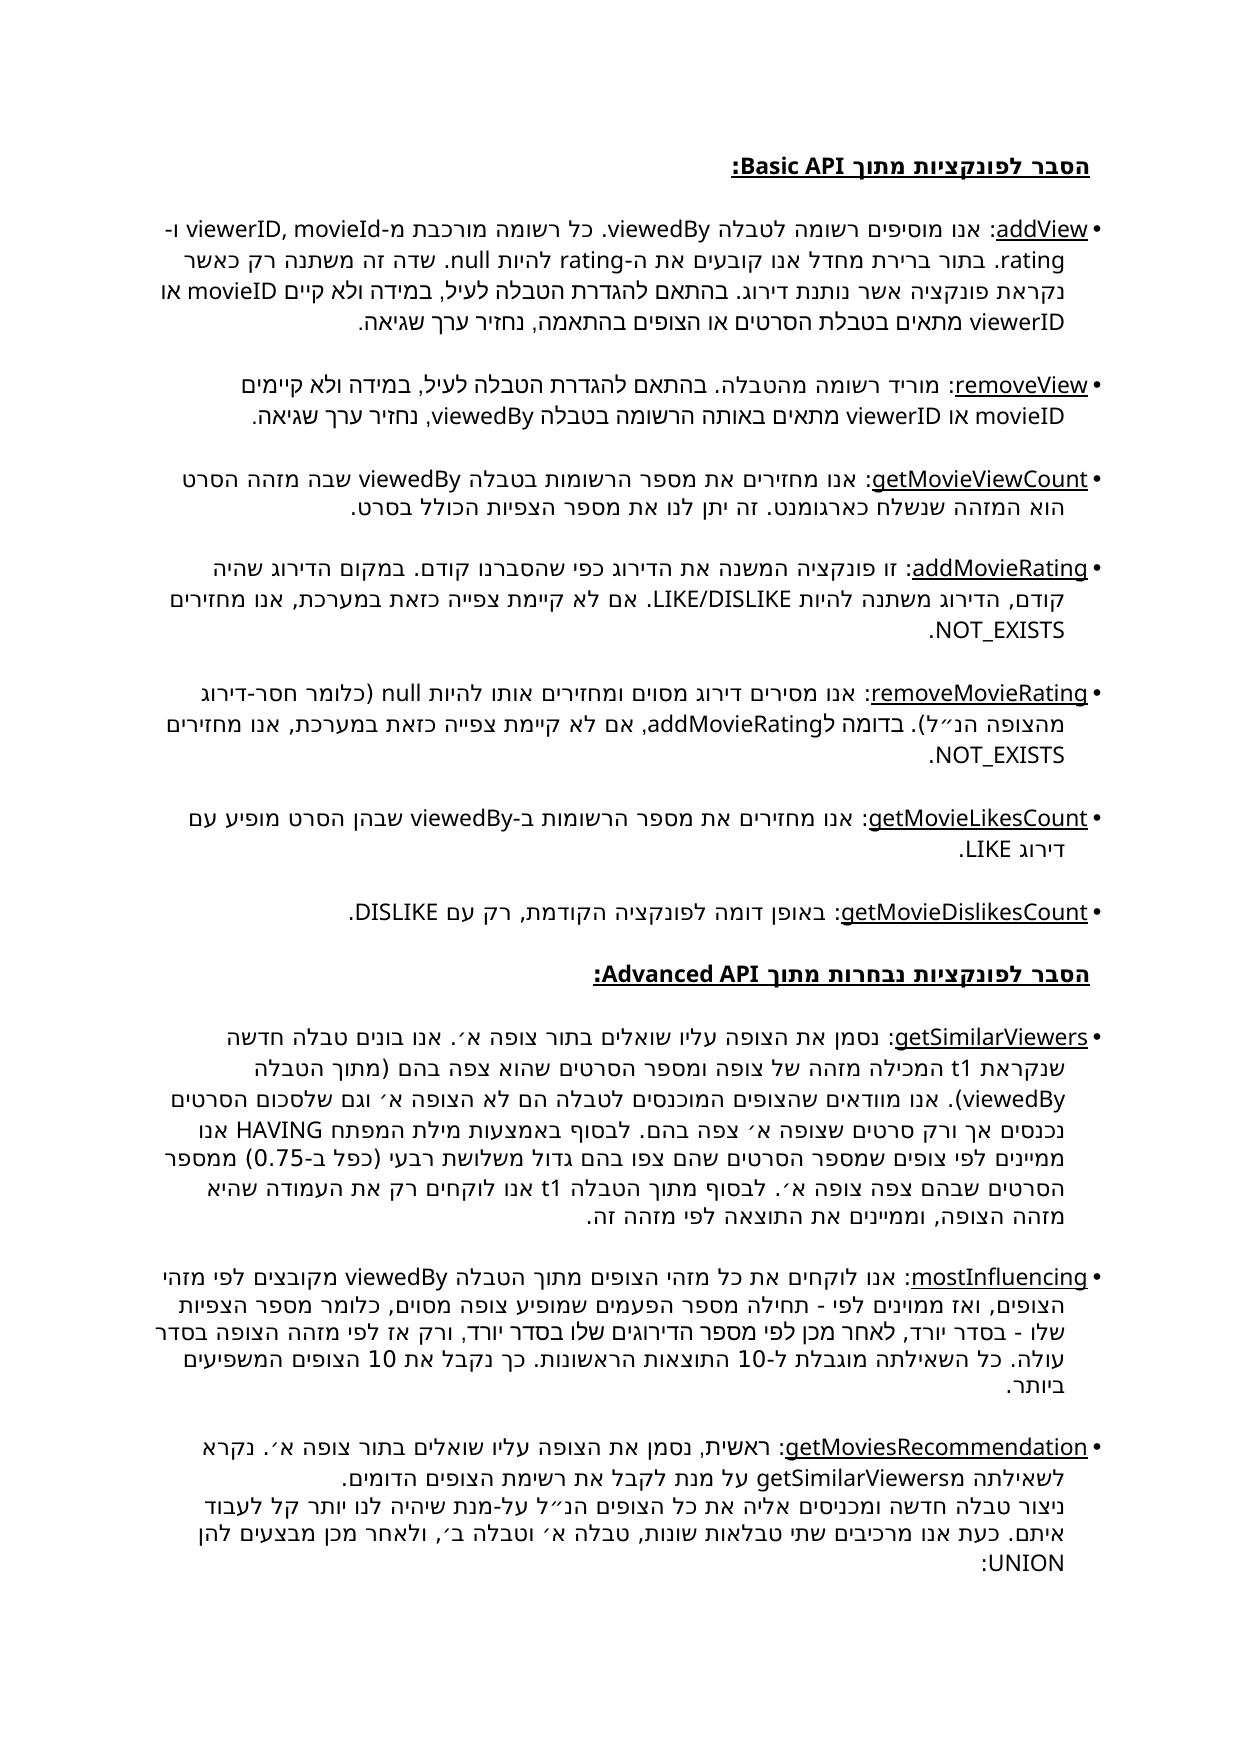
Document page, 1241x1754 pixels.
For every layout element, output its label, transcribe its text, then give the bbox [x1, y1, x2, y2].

text הסבר לפונקציות מתוך Basic API: [150, 150, 1090, 181]
list getMovieViewCount: אנו מחזירים את מספר הרשומות בטבלה viewedBy שבה מזהה הסרט הוא המזהה שנשלח כארגומנט. זה יתן לנו את מספר הצפיות הכולל בסרט. [150, 462, 1090, 520]
list addView: אנו מוסיפים רשומה לטבלה viewedBy. כל רשומה מורכבת מ-viewerID, movieId ו-rating. בתור ברירת מחדל אנו קובעים את ה-rating להיות null. שדה זה משתנה רק כאשר נקראת פונקציה אשר נותנת דירוג. בהתאם להגדרת הטבלה לעיל, במידה ולא קיים movieID או viewerID מתאים בטבלת הסרטים או הצופים בהתאמה, נחזיר ערך שגיאה. [150, 212, 1090, 337]
list removeMovieRating: אנו מסירים דירוג מסוים ומחזירים אותו להיות null (כלומר חסר-דירוג מהצופה הנ״ל). בדומה לaddMovieRating, אם לא קיימת צפייה כזאת במערכת, אנו מחזירים NOT_EXISTS. [150, 677, 1090, 770]
list getMoviesRecommendation: ראשית, נסמן את הצופה עליו שואלים בתור צופה א׳. נקרא לשאילתה מgetSimilarViewers על מנת לקבל את רשימת הצופים הדומים. [150, 1431, 1090, 1493]
list getMovieLikesCount: אנו מחזירים את מספר הרשומות ב-viewedBy שבהן הסרט מופיע עם דירוג LIKE. [150, 802, 1090, 864]
list mostInfluencing: אנו לוקחים את כל מזהי הצופים מתוך הטבלה viewedBy מקובצים לפי מזהי הצופים, ואז ממוינים לפי - תחילה מספר הפעמים שמופיע צופה מסוים, כלומר מספר הצפיות שלו - בסדר יורד, לאחר מכן לפי מספר הדירוגים שלו בסדר יורד, ורק אז לפי מזהה הצופה בסדר עולה. כל השאילתה מוגבלת ל-10 התוצאות הראשונות. כך נקבל את 10 הצופים המשפיעים ביותר. [150, 1261, 1090, 1399]
list getSimilarViewers: נסמן את הצופה עליו שואלים בתור צופה א׳. אנו בונים טבלה חדשה שנקראת t1 המכילה מזהה של צופה ומספר הסרטים שהוא צפה בהם (מתוך הטבלה viewedBy). אנו מוודאים שהצופים המוכנסים לטבלה הם לא הצופה א׳ וגם שלסכום הסרטים נכנסים אך ורק סרטים שצופה א׳ צפה בהם. לבסוף באמצעות מילת המפתח HAVING אנו ממיינים לפי צופים שמספר הסרטים שהם צפו בהם גדול משלושת רבעי (כפל ב-0.75) ממספר הסרטים שבהם צפה צופה א׳. לבסוף מתוך הטבלה t1 אנו לוקחים רק את העמודה שהיא מזהה הצופה, וממיינים את התוצאה לפי מזהה זה. [150, 1020, 1090, 1230]
list addMovieRating: זו פונקציה המשנה את הדירוג כפי שהסברנו קודם. במקום הדירוג שהיה קודם, הדירוג משתנה להיות LIKE/DISLIKE. אם לא קיימת צפייה כזאת במערכת, אנו מחזירים NOT_EXISTS. [150, 552, 1090, 645]
list removeView: מוריד רשומה מהטבלה. בהתאם להגדרת הטבלה לעיל, במידה ולא קיימים movieID או viewerID מתאים באותה הרשומה בטבלה viewedBy, נחזיר ערך שגיאה. [150, 369, 1090, 431]
list getMovieDislikesCount: באופן דומה לפונקציה הקודמת, רק עם DISLIKE. [150, 895, 1090, 927]
text הסבר לפונקציות נבחרות מתוך Advanced API: [150, 958, 1090, 989]
text ניצור טבלה חדשה ומכניסים אליה את כל הצופים הנ״ל על-מנת שיהיה לנו יותר קל לעבוד איתם. כעת אנו מרכיבים שתי טבלאות שונות, טבלה א׳ וטבלה ב׳, ולאחר מכן מבצעים להן UNION: [150, 1493, 1065, 1578]
